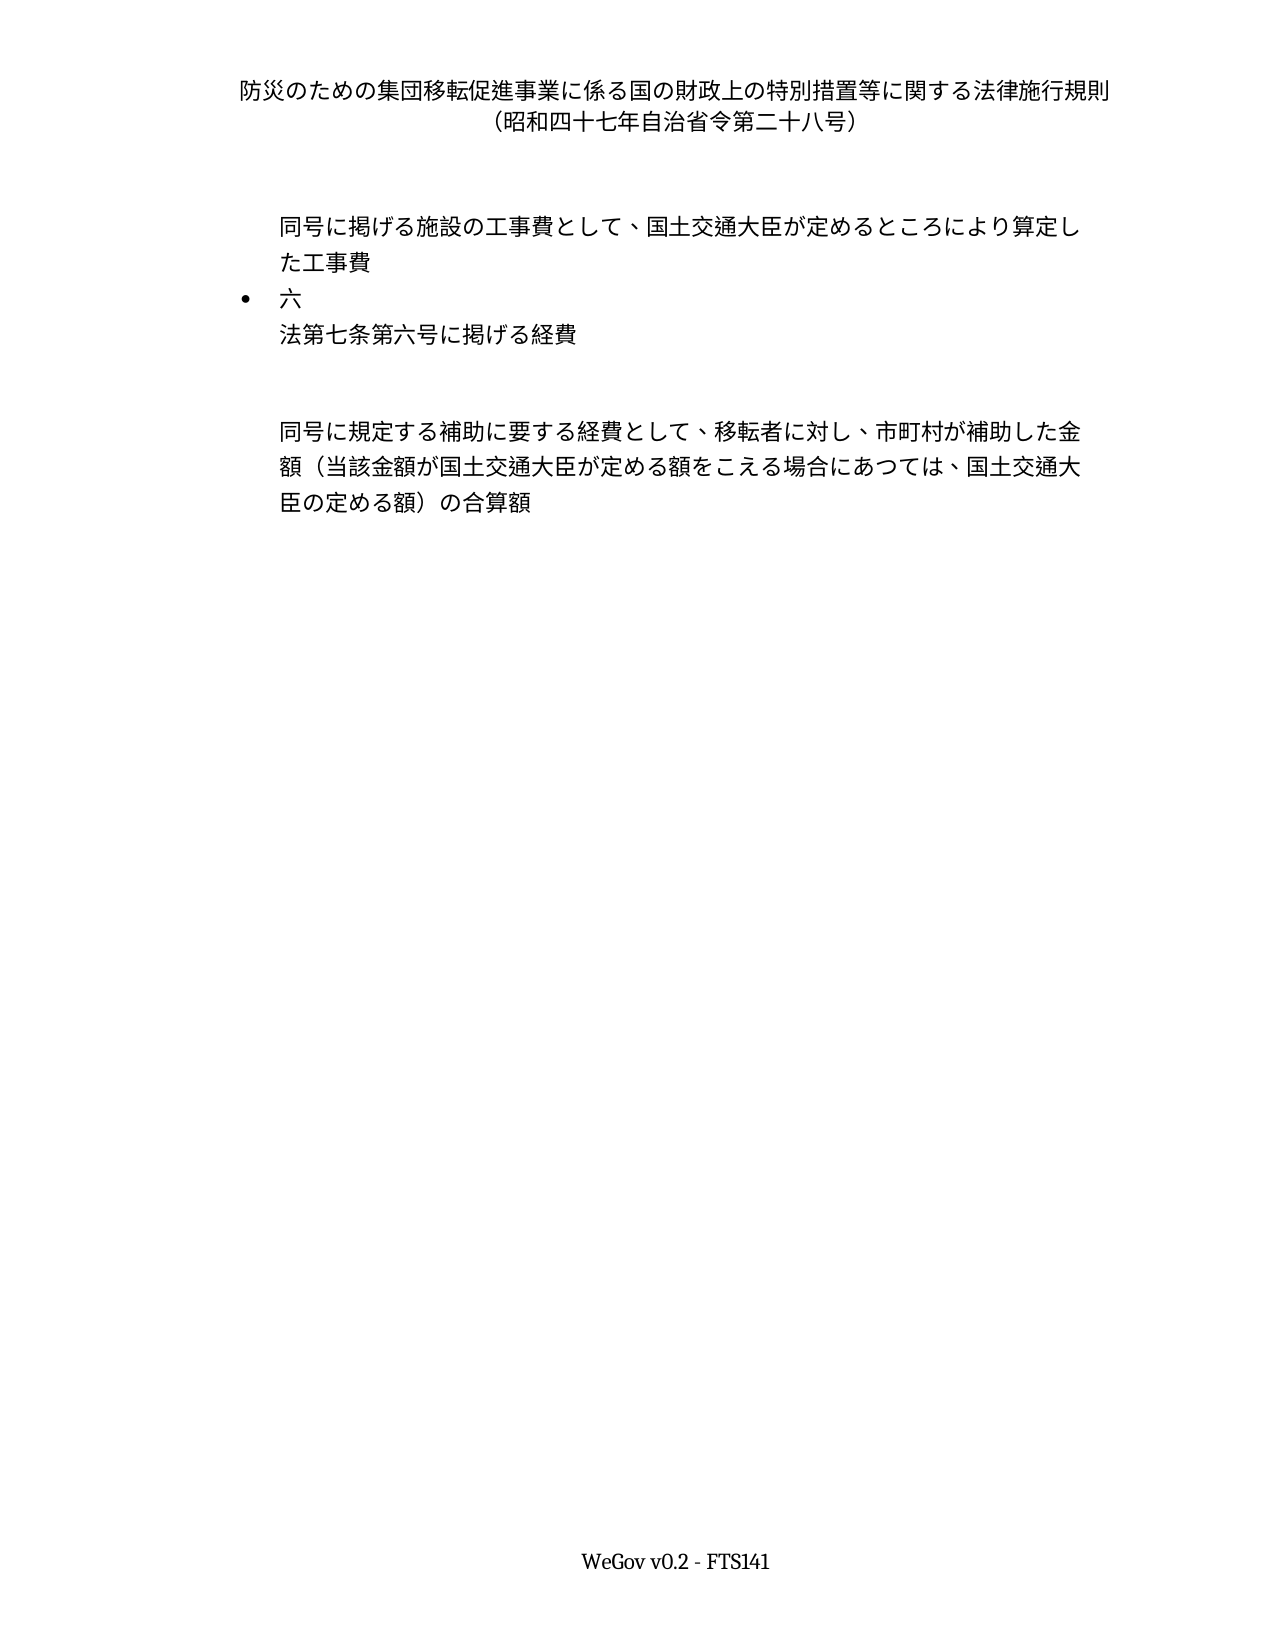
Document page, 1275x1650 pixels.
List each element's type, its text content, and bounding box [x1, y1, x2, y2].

list 五 法第七条第五号に掲げる経費 同号に掲げる施設の工事費として、国土交通大臣が定めるところにより算定した工事費 [242, 150, 1087, 278]
list 六 法第七条第六号に掲げる経費 同号に規定する補助に要する経費として、移転者に対し、市町村が補助した金額（当該金額が国土交通大臣が定める額をこえる場合にあつては、国土交通大臣の定める額）の合算額 [242, 283, 1087, 518]
